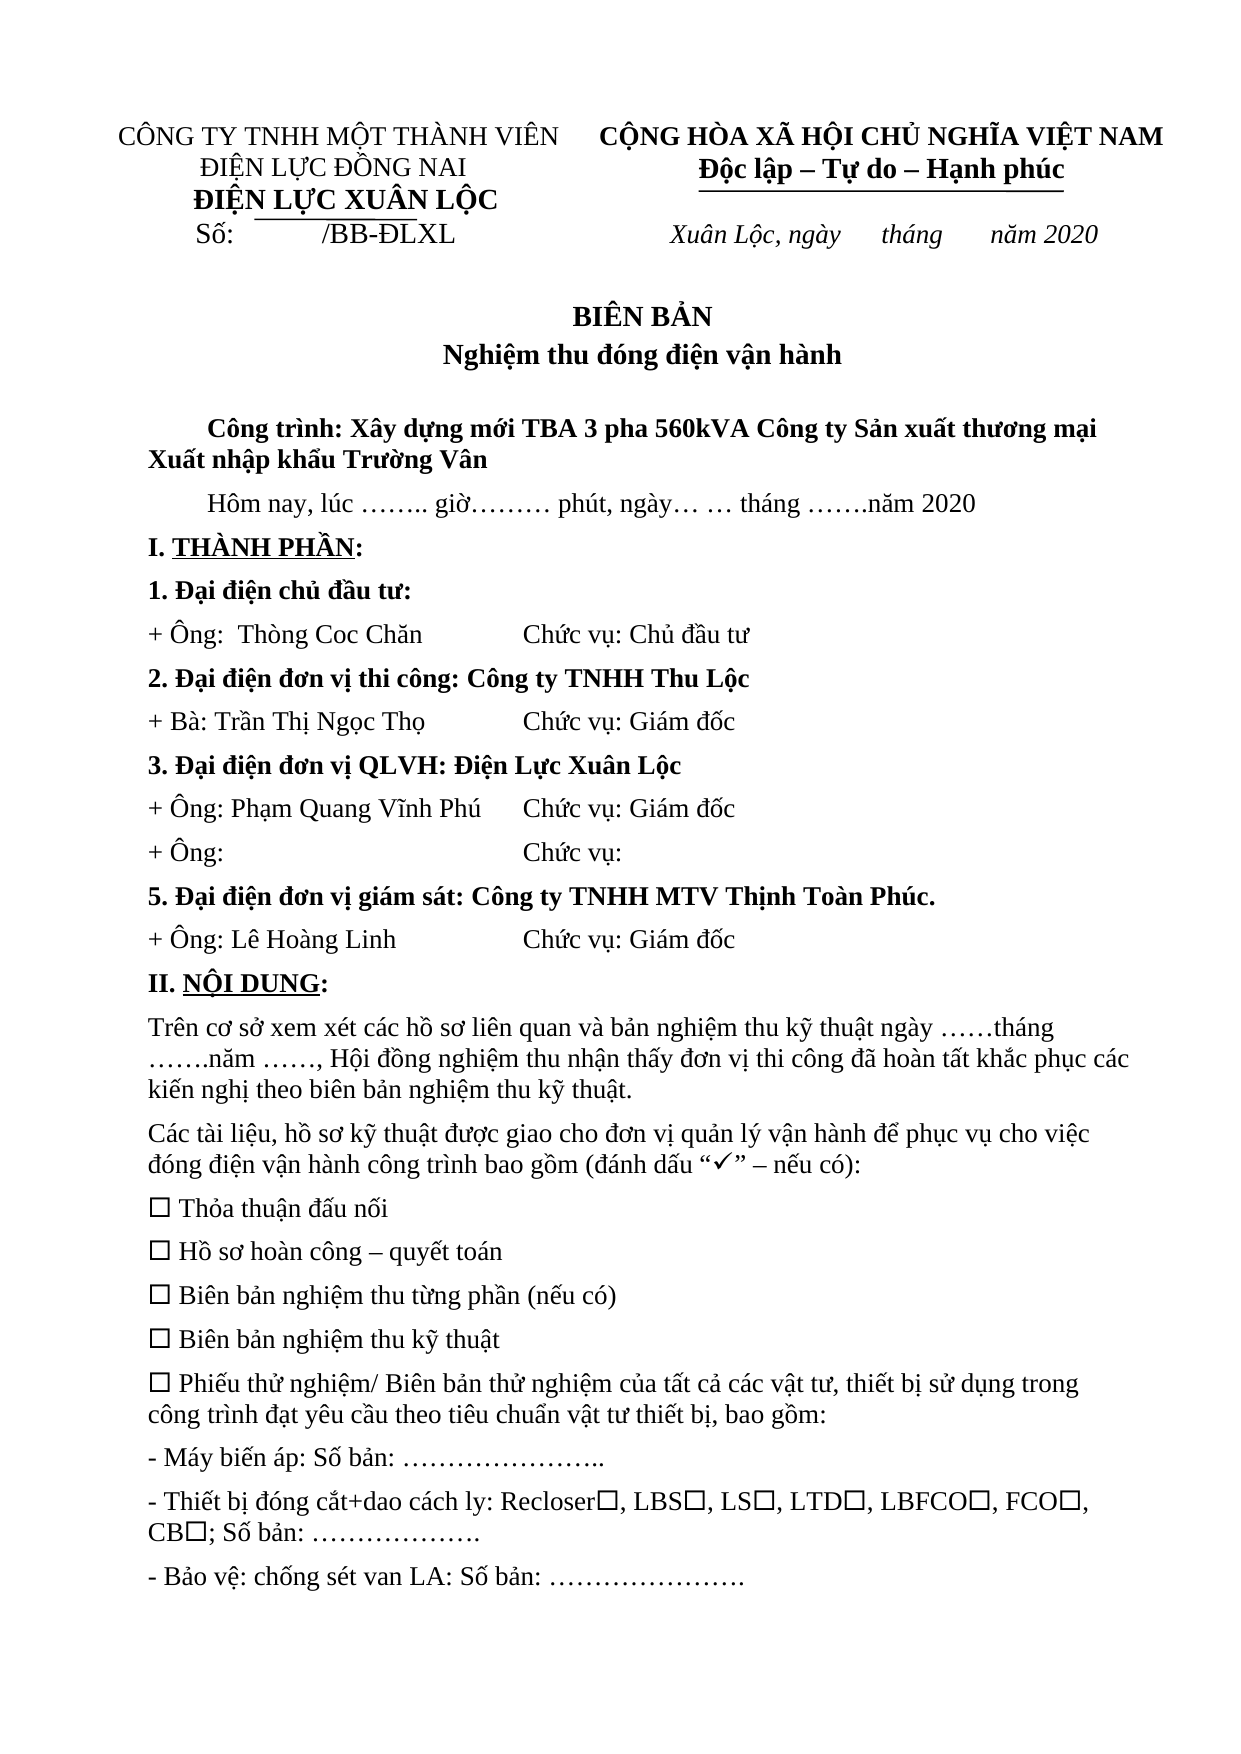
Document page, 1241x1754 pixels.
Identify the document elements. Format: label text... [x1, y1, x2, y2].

text - Bảo vệ: chống sét van LA: Số bản: …………………. [148, 1560, 1137, 1591]
text 1. Đại điện chủ đầu tư: [148, 574, 1137, 606]
text + Ông: Thòng Coc Chăn Chức vụ: Chủ đầu tư [148, 618, 1137, 649]
text 2. Đại điện đơn vị thi công: Công ty TNHH Thu Lộc [148, 662, 1137, 693]
text + Ông: Chức vụ: [148, 836, 1137, 867]
table_header CÔNG TY TNHH MỘT THÀNH VIÊN ĐIỆN LỰC ĐỒNG NAI ĐIỆN LỰC XUÂN LỘC Số: /BB-ĐLXL [107, 120, 585, 261]
text Phiếu thử nghiệm/ Biên bản thử nghiệm của tất cả các vật tư, thiết bị sử dụng trong công trình đạt yêu cầu theo tiêu chuẩn vật tư thiết bị, bao gồm: [148, 1367, 1137, 1429]
text + Ông: Phạm Quang Vĩnh Phú Chức vụ: Giám đốc [148, 793, 1137, 824]
table_header CỘNG HÒA XÃ HỘI CHỦ NGHĨA VIỆT Độc lập – Tự do – Hạnh phúc Xuân Lộc, ngày tháng năm 2020 [585, 120, 1178, 261]
text Hồ sơ hoàn công – quyết toán [148, 1235, 1137, 1267]
text II. NỘI DUNG: [148, 967, 1137, 998]
text - Máy biến áp: Số bản: ………………….. [148, 1442, 1137, 1473]
text + Ông: Lê Hoàng Linh Chức vụ: Giám đốc [148, 923, 1137, 955]
text 3. Đại điện đơn vị QLVH: Điện Lực Xuân Lộc [148, 749, 1137, 780]
text Thỏa thuận đấu nối [148, 1192, 1137, 1223]
subtitle Nghiệm thu đóng điện vận hành [148, 337, 1137, 371]
text + Bà: Trần Thị Ngọc Thọ Chức vụ: Giám đốc [148, 705, 1137, 736]
text BIÊN BẢN [148, 299, 1137, 332]
text Hôm nay, lúc …….. giờ……… phút, ngày… … tháng …….năm 2020 [148, 487, 1137, 518]
text Biên bản nghiệm thu kỹ thuật [148, 1323, 1137, 1354]
text 5. Đại điện đơn vị giám sát: Công ty TNHH MTV Thịnh Toàn Phúc. [148, 880, 1137, 911]
text Biên bản nghiệm thu từng phần (nếu có) [148, 1279, 1137, 1310]
text - Thiết bị đóng cắt+dao cách ly: Recloser, LBS, LS, LTD, LBFCO, FCO, CB; Số bản: ………………. [148, 1485, 1137, 1548]
text Trên cơ sở xem xét các hồ sơ liên quan và bản nghiệm thu kỹ thuật ngày ……tháng …….năm ……, Hội đồng nghiệm thu nhận thấy đơn vị thi công đã hoàn tất khắc phục các kiến nghị theo biên bản nghiệm thu kỹ thuật. [148, 1011, 1137, 1104]
text I. THÀNH PHẦN: [148, 531, 1137, 562]
text Các tài liệu, hồ sơ kỹ thuật được giao cho đơn vị quản lý vận hành để phục vụ cho việc đóng điện vận hành công trình bao gồm (đánh dấu “” – nếu có): [148, 1117, 1137, 1179]
text Công trình: Xây dựng mới TBA 3 pha 560kVA Công ty Sản xuất thương mại Xuất nhập khẩu Trường Vân [148, 412, 1137, 474]
